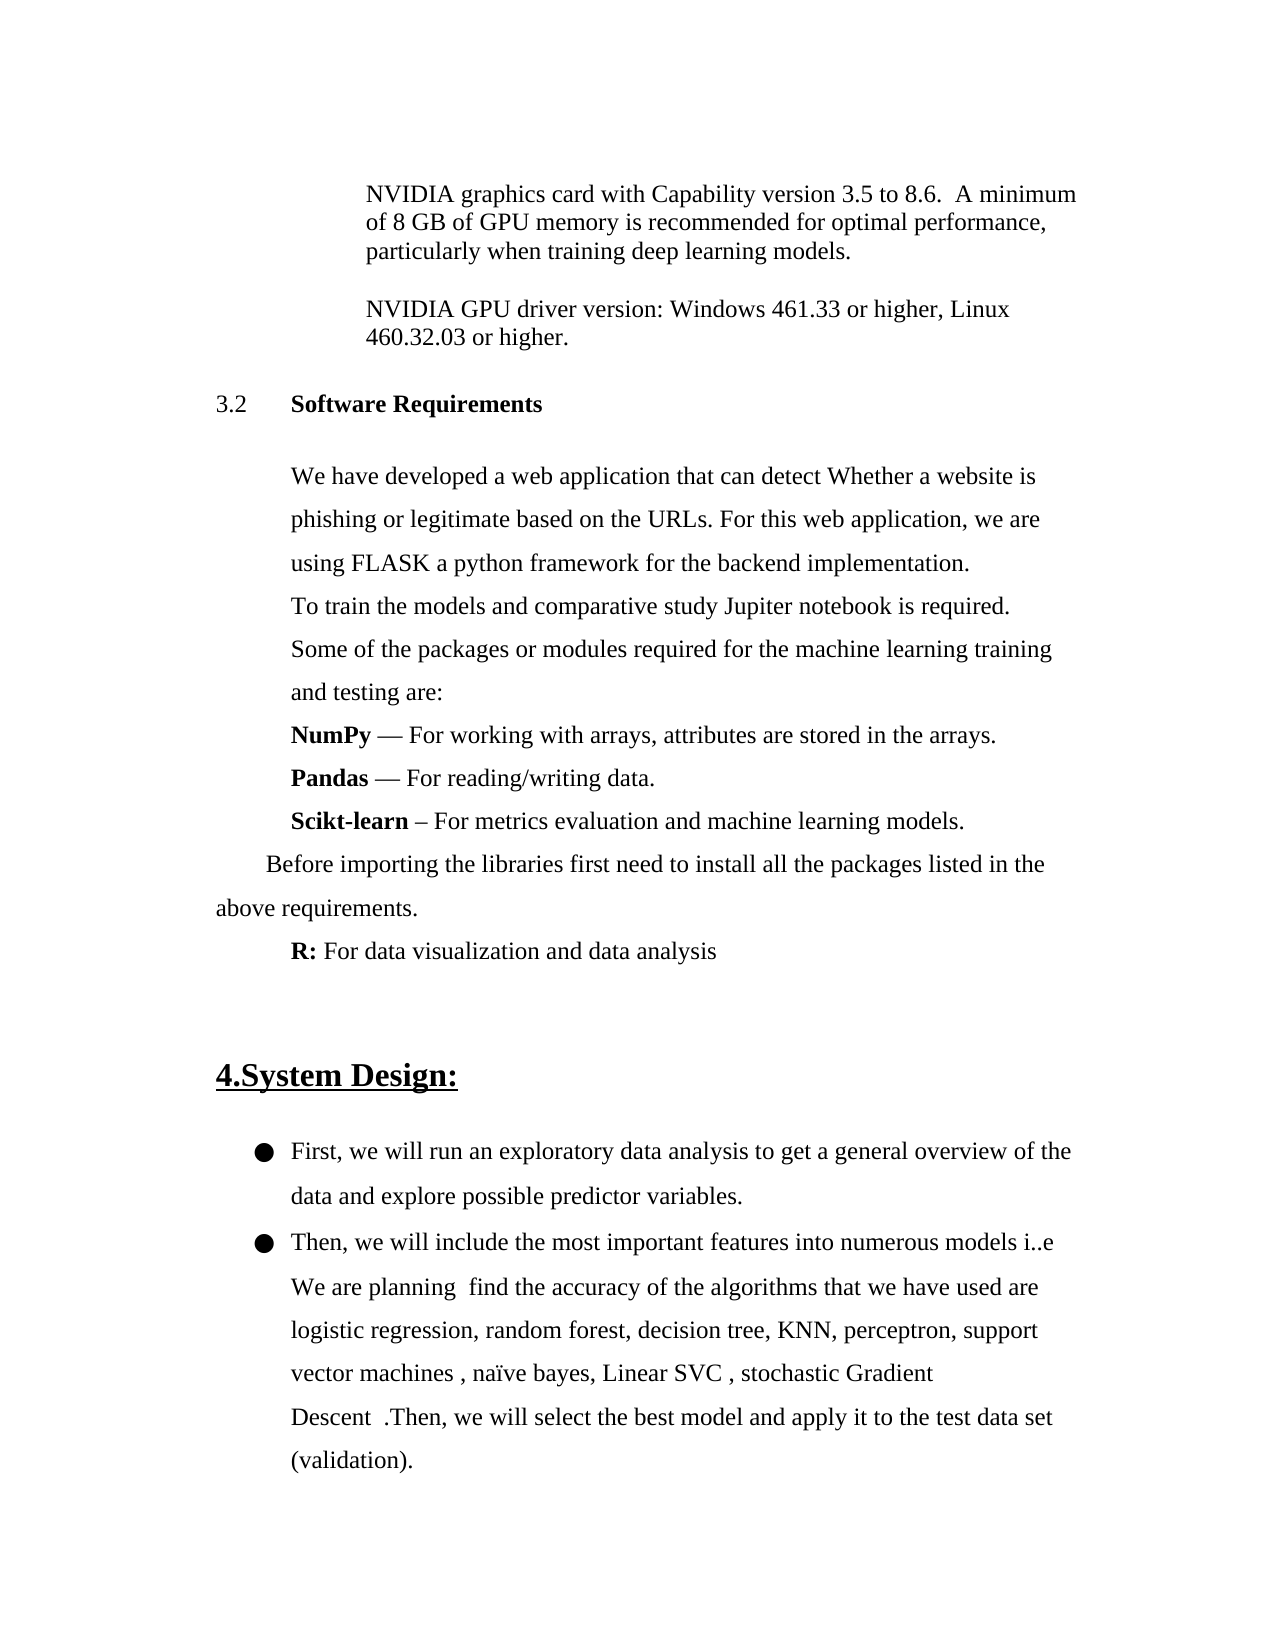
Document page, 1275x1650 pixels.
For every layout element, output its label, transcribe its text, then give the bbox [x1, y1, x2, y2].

text R: For data visualization and data analysis [291, 936, 1087, 964]
text Some of the packages or modules required for the machine learning training and testing are: [291, 634, 1087, 706]
list First, we will run an exploratory data analysis to get a general overview of the data and explore possible predictor variables. [253, 1132, 1087, 1209]
text NVIDIA GPU driver version: Windows 461.33 or higher, Linux 460.32.03 or higher. [366, 294, 1087, 351]
text Before importing the libraries first need to install all the packages listed in the above requirements. [216, 849, 1087, 921]
text NumPy — For working with arrays, attributes are stored in the arrays. [291, 720, 1087, 749]
text NVIDIA graphics card with Capability version 3.5 to 8.6. A minimum of 8 GB of GPU memory is recommended for optimal performance, particularly when training deep learning models. [366, 179, 1087, 265]
text To train the models and comparative study Jupiter notebook is required. [291, 591, 1087, 619]
text Scikt-learn – For metrics evaluation and machine learning models. [291, 806, 1087, 835]
text 3.2 Software Requirements [216, 389, 1087, 418]
list Then, we will include the most important features into numerous models i..e We are planning find the accuracy of the algorithms that we have used are logistic regression, random forest, decision tree, KNN, perceptron, support vector machines , naïve bayes, Linear SVC , stochastic Gradient Descent .Then, we will select the best model and apply it to the test data set (validation). [253, 1224, 1087, 1473]
text 4.System Design: [216, 1056, 1087, 1094]
text We have developed a web application that can detect Whether a website is phishing or legitimate based on the URLs. For this web application, we are using FLASK a python framework for the backend implementation. [291, 461, 1087, 576]
text Pandas — For reading/writing data. [291, 763, 1087, 792]
